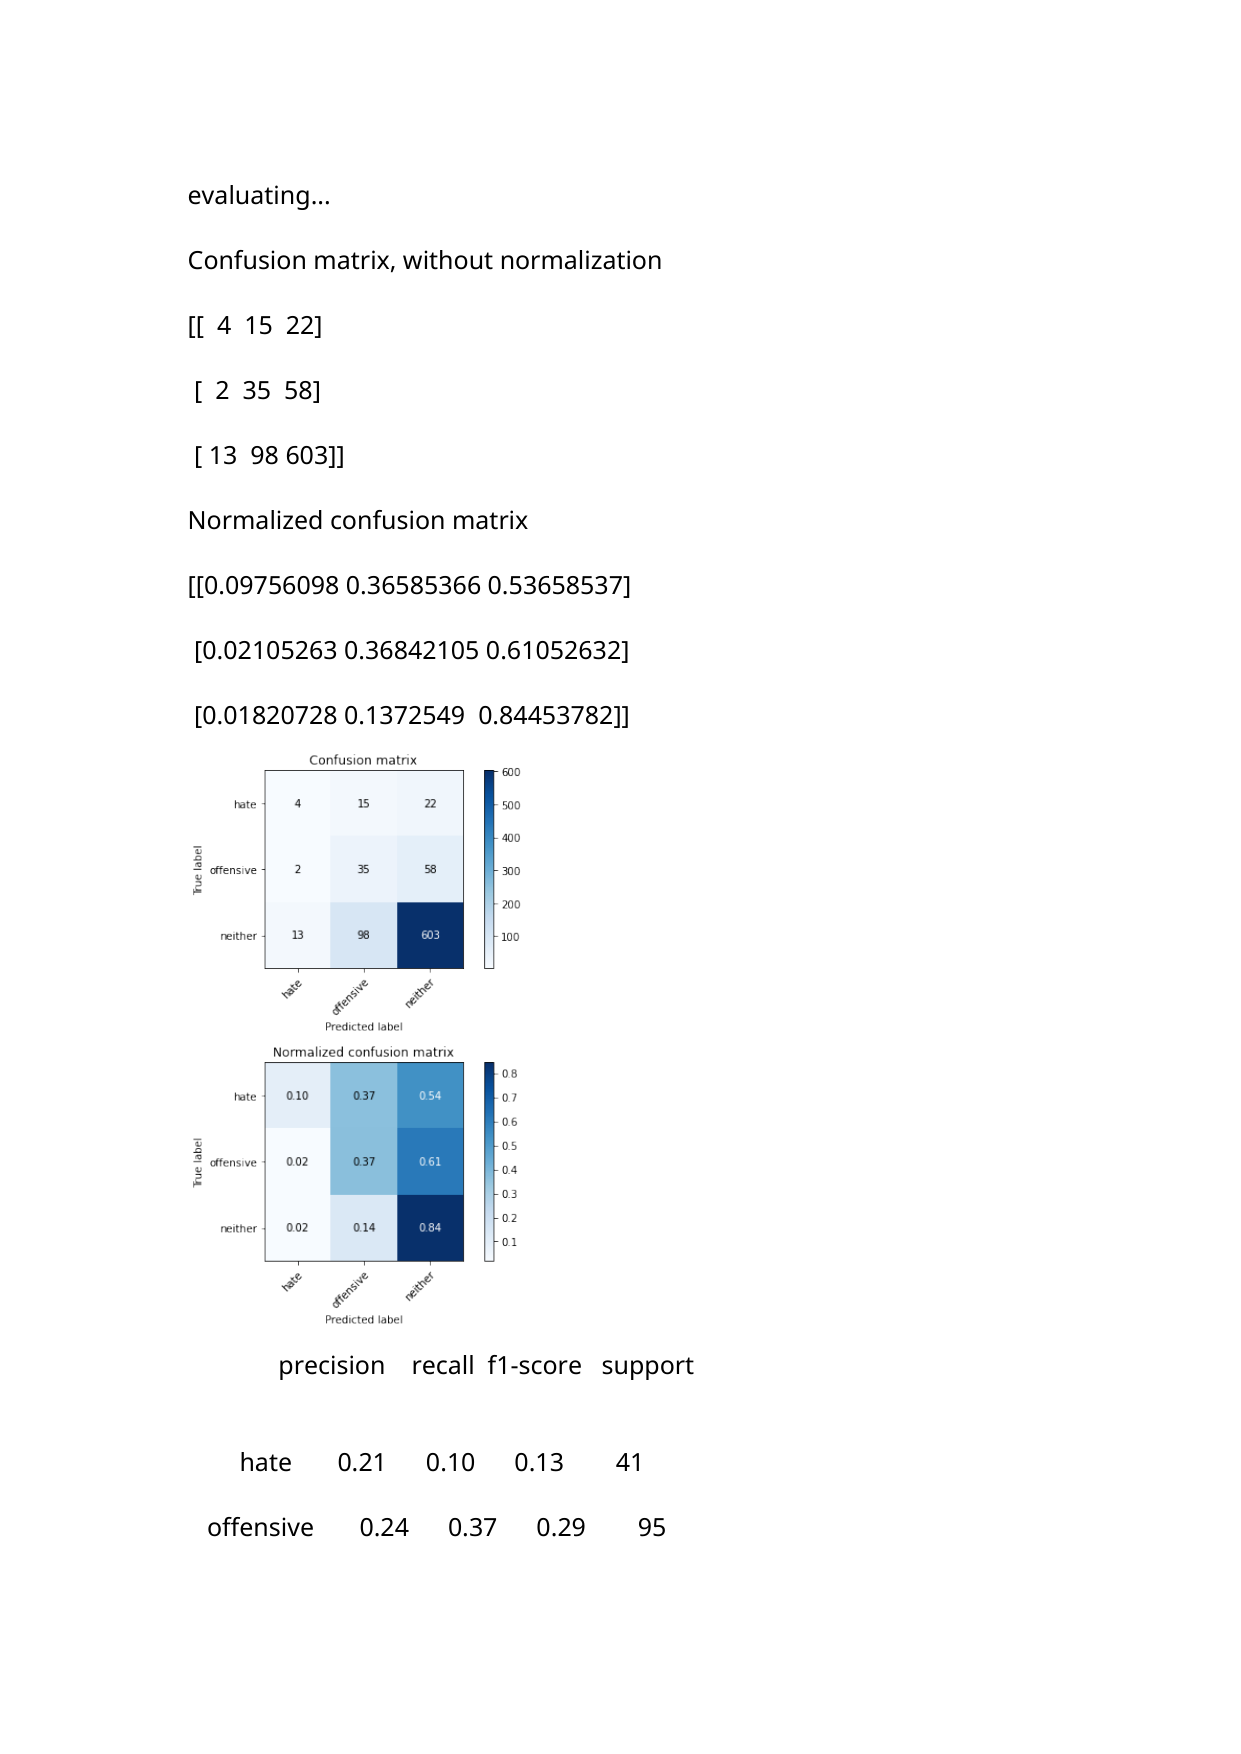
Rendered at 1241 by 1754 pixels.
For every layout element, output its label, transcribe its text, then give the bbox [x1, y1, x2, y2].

picture [187, 747, 528, 1039]
text precision recall f1-score support [187, 1332, 1053, 1397]
text [0.01820728 0.1372549 0.84453782]] [187, 682, 1053, 747]
text offensive 0.24 0.37 0.29 95 [187, 1494, 1053, 1559]
text [[0.09756098 0.36585366 0.53658537] [187, 552, 1053, 617]
text Confusion matrix, without normalization [187, 227, 1053, 292]
text [0.02105263 0.36842105 0.61052632] [187, 617, 1053, 682]
text [ 2 35 58] [187, 357, 1053, 422]
picture [187, 1040, 525, 1332]
text Normalized confusion matrix [187, 487, 1053, 552]
text hate 0.21 0.10 0.13 41 [187, 1429, 1053, 1494]
text [[ 4 15 22] [187, 292, 1053, 357]
text [ 13 98 603]] [187, 422, 1053, 487]
text evaluating... [187, 162, 1053, 227]
